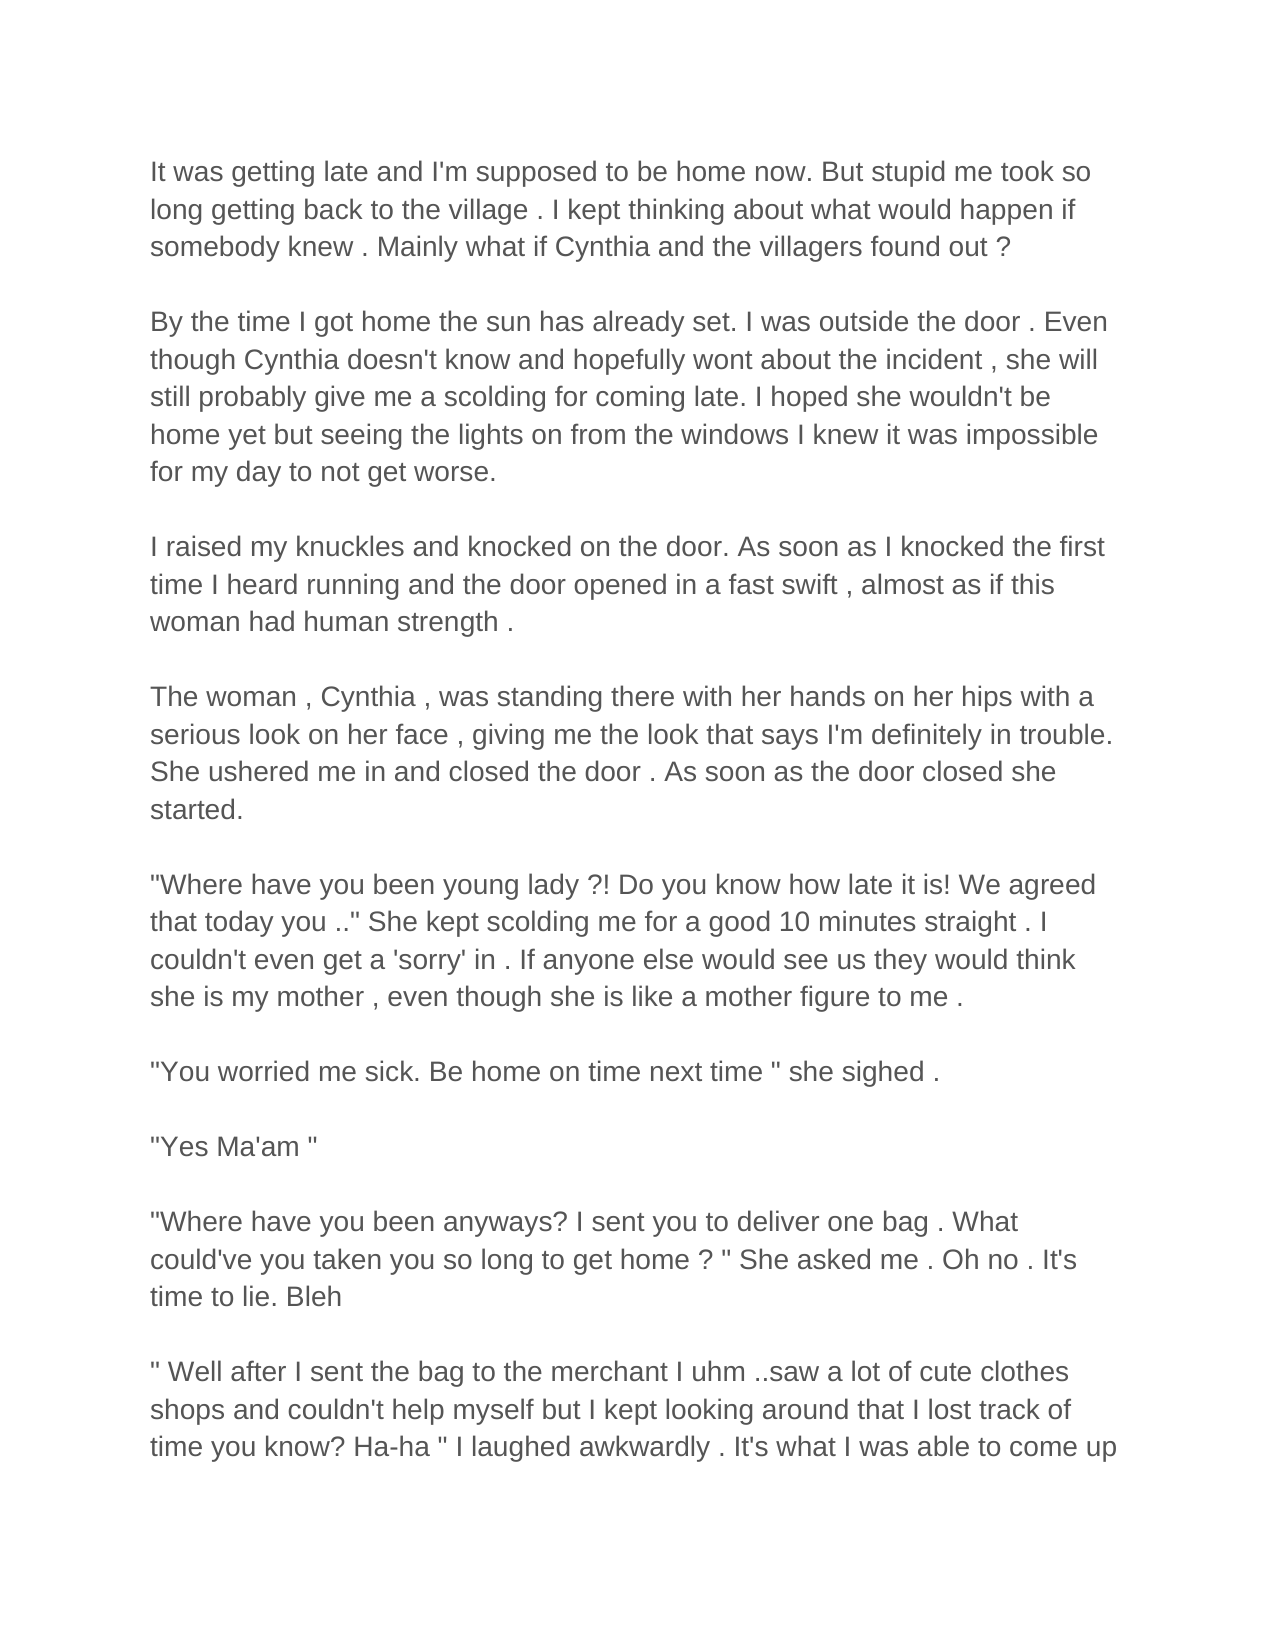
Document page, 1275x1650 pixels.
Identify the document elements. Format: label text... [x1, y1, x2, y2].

text By the time I got home the sun has already set. I was outside the door . Even though Cynthia doesn't know and hopefully wont about the incident , she will still probably give me a scolding for coming late. I hoped she wouldn't be home yet but seeing the lights on from the windows I knew it was impossible for my day to not get worse. [150, 300, 1125, 487]
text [150, 1350, 1125, 1462]
text "Yes Ma'am " [150, 1125, 1125, 1162]
text I raised my knuckles and knocked on the door. As soon as I knocked the first time I heard running and the door opened in a fast swift , almost as if this woman had human strength . [150, 525, 1125, 637]
text "Where have you been anyways? I sent you to deliver one bag . What could've you taken you so long to get home ? " She asked me . Oh no . It's time to lie. Bleh [150, 1200, 1125, 1312]
text "You worried me sick. Be home on time next time " she sighed . [150, 1050, 1125, 1087]
text "Where have you been young lady ?! Do you know how late it is! We agreed that today you .." She kept scolding me for a good 10 minutes straight . I couldn't even get a 'sorry' in . If anyone else would see us they would think she is my mother , even though she is like a mother figure to me . [150, 862, 1125, 1012]
text The woman , Cynthia , was standing there with her hands on her hips with a serious look on her face , giving me the look that says I'm definitely in trouble. She ushered me in and closed the door . As soon as the door closed she started. [150, 675, 1125, 825]
text It was getting late and I'm supposed to be home now. But stupid me took so long getting back to the village . I kept thinking about what would happen if somebody knew . Mainly what if Cynthia and the villagers found out ? [150, 150, 1125, 262]
